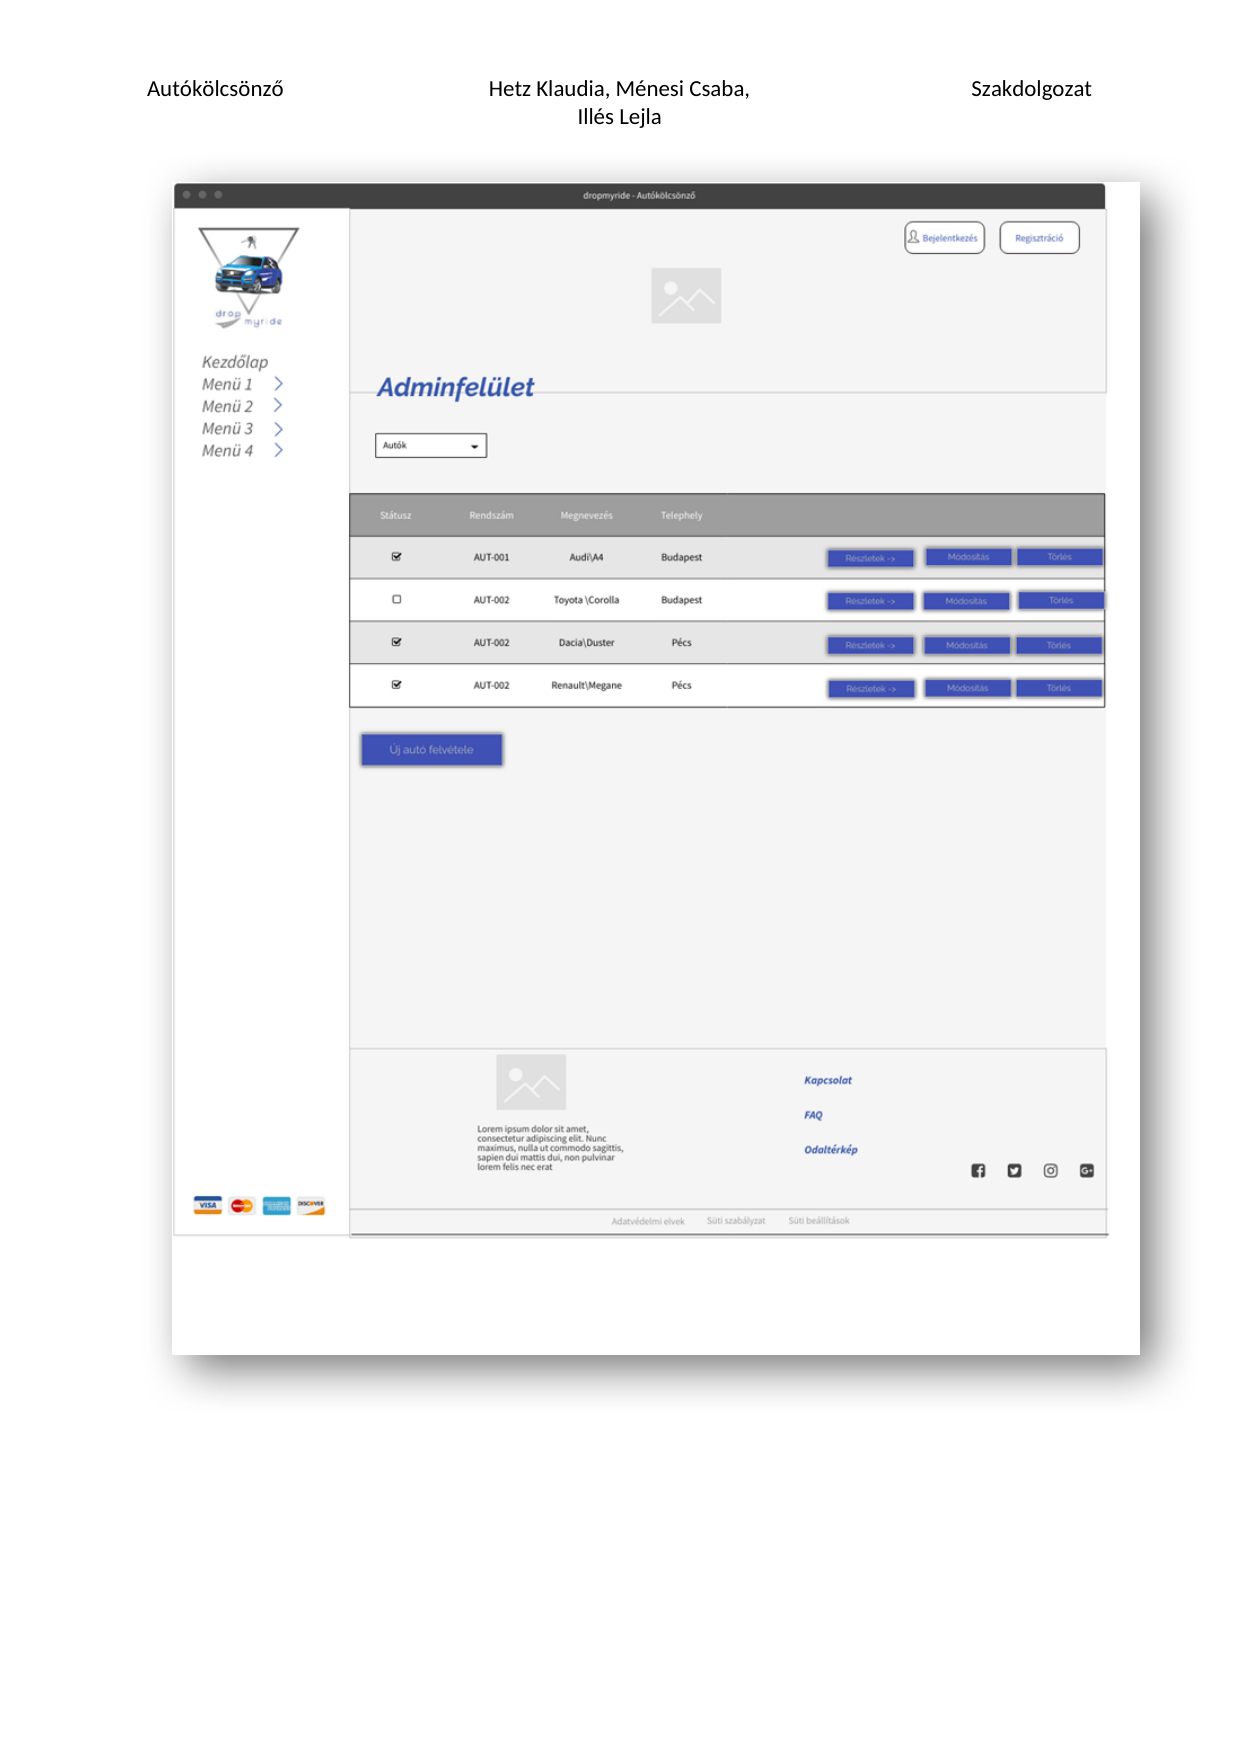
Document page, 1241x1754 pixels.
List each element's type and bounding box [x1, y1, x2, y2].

picture [172, 182, 1140, 1355]
